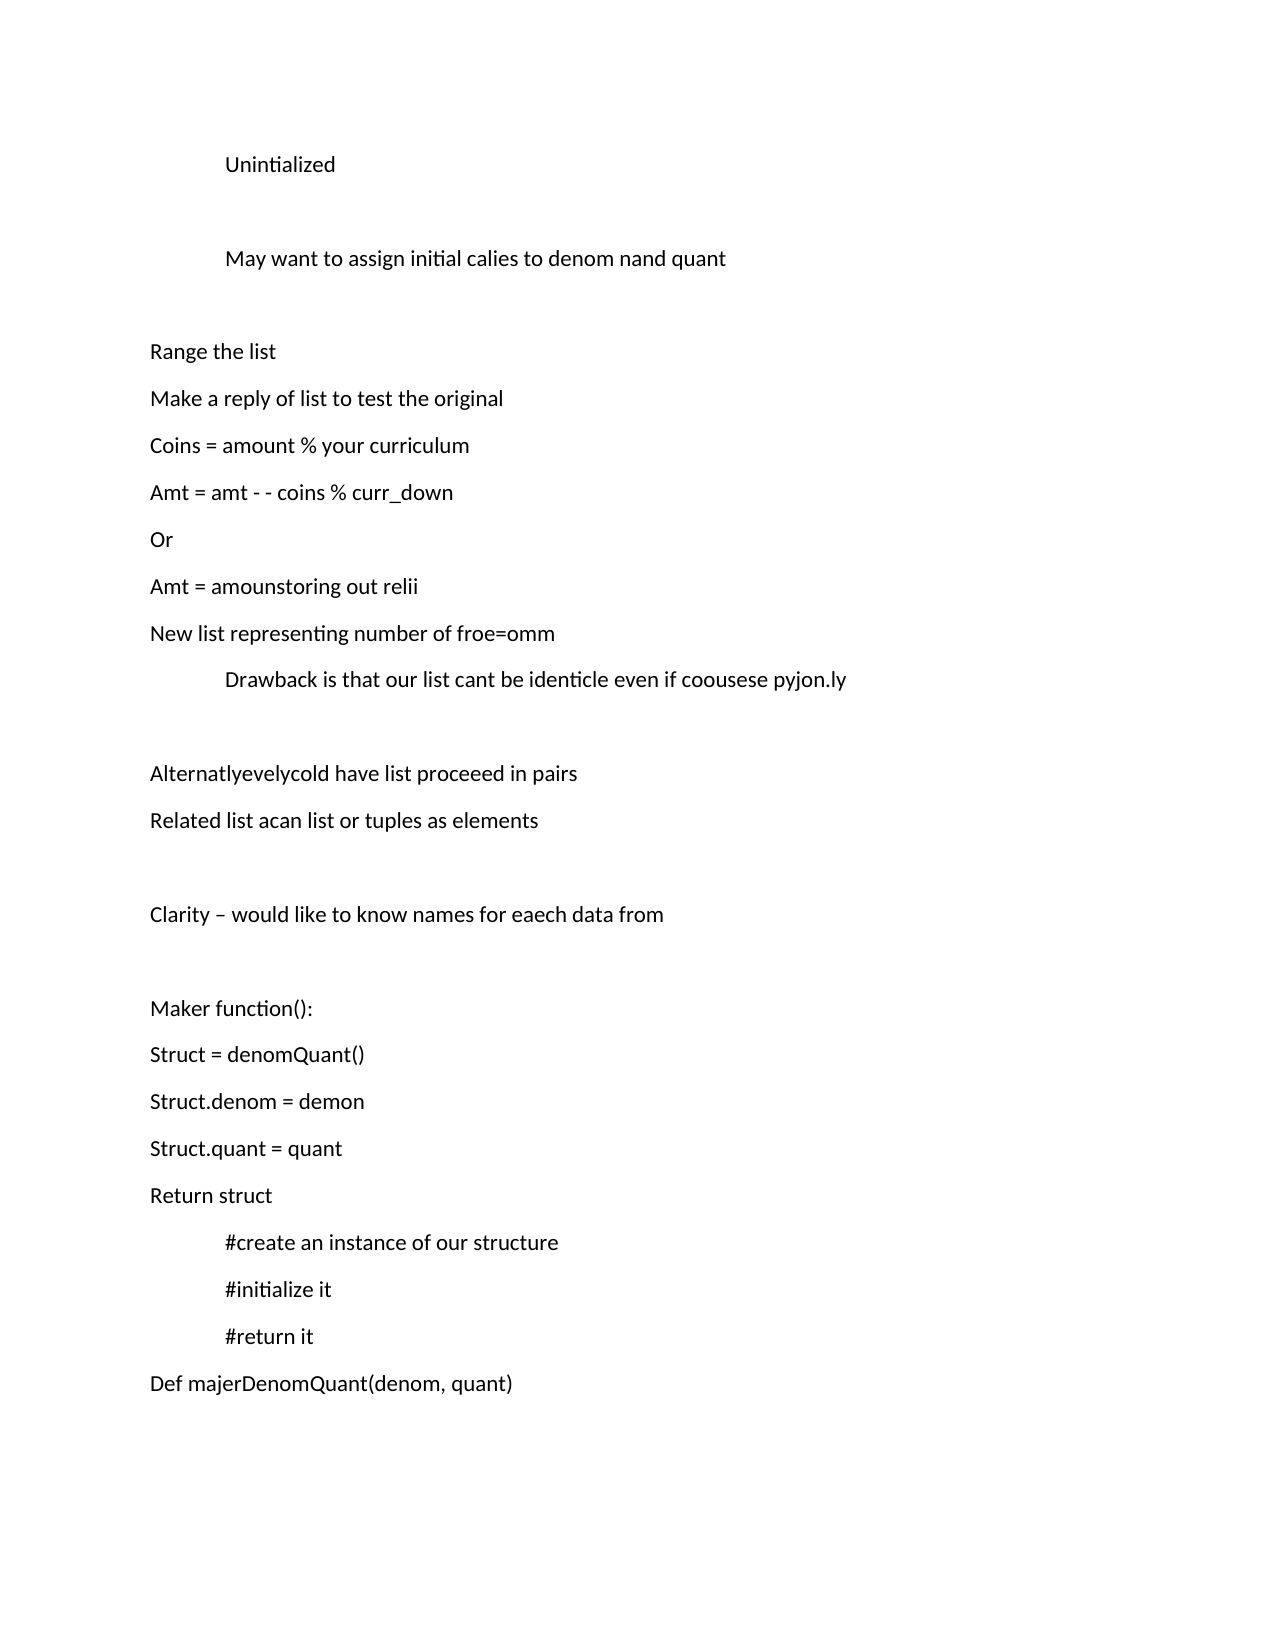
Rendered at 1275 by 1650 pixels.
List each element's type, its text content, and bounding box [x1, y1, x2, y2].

text Maker function(): [150, 994, 1125, 1022]
text Def majerDenomQuant(denom, quant) [150, 1369, 1125, 1397]
text Amt = amounstoring out relii [150, 572, 1125, 600]
text #return it [150, 1322, 1125, 1350]
text Unintialized [150, 150, 1125, 178]
text New list representing number of froe=omm [150, 619, 1125, 647]
text May want to assign initial calies to denom nand quant [150, 244, 1125, 272]
text Struct.quant = quant [150, 1134, 1125, 1162]
text Struct = denomQuant() [150, 1041, 1125, 1069]
text Make a reply of list to test the original [150, 384, 1125, 412]
text Clarity – would like to know names for eaech data from [150, 900, 1125, 928]
text #initialize it [150, 1275, 1125, 1303]
text Drawback is that our list cant be identicle even if coousese pyjon.ly [150, 666, 1125, 694]
text Coins = amount % your curriculum [150, 431, 1125, 459]
text Alternatlyevelycold have list proceeed in pairs [150, 759, 1125, 787]
text Amt = amt - - coins % curr_down [150, 478, 1125, 506]
text #create an instance of our structure [150, 1228, 1125, 1256]
text Range the list [150, 337, 1125, 366]
text Related list acan list or tuples as elements [150, 806, 1125, 834]
text Struct.denom = demon [150, 1087, 1125, 1116]
text Return struct [150, 1181, 1125, 1209]
text Or [150, 525, 1125, 553]
